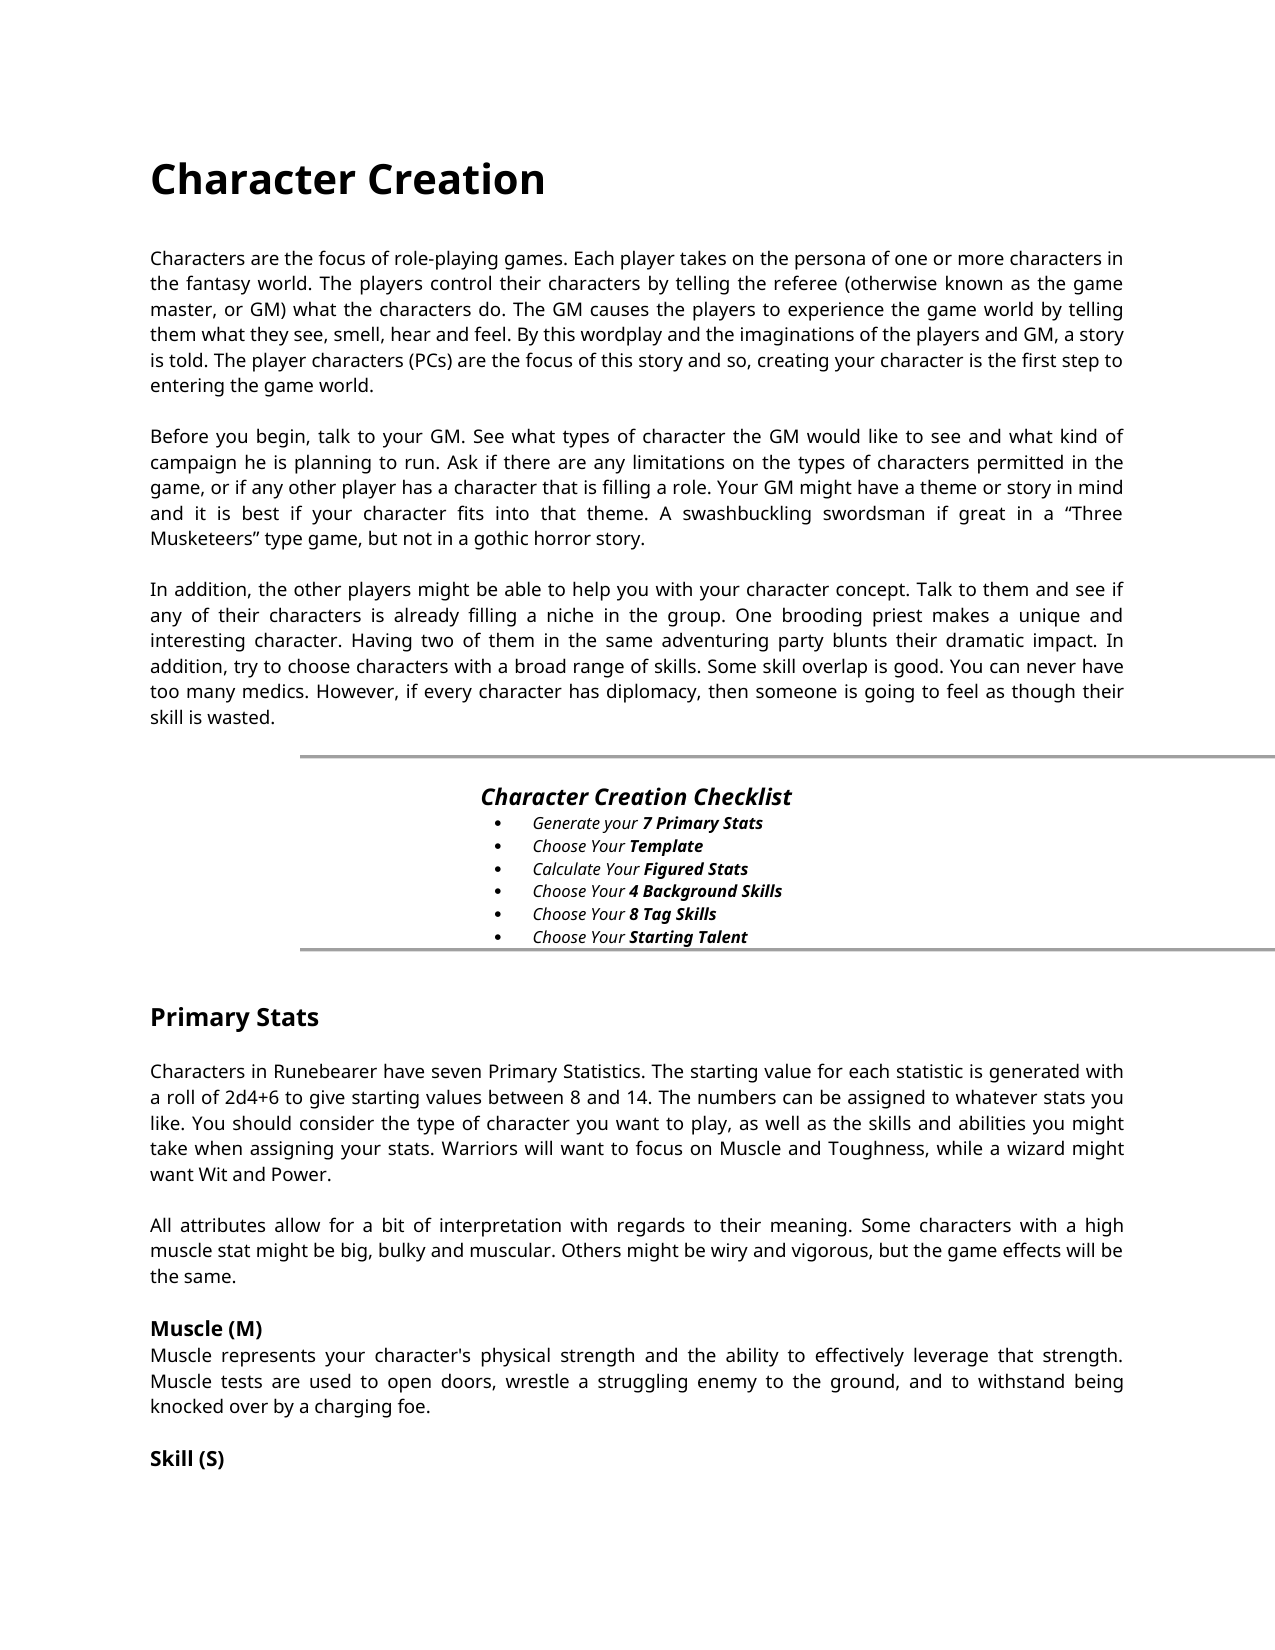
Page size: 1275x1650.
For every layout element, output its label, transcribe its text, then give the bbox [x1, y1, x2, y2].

list Choose Your 4 Background Skills [495, 880, 975, 903]
text Character Creation Checklist [300, 781, 975, 812]
list Calculate Your Figured Stats [495, 857, 975, 880]
text Characters in Runebearer have seven Primary Statistics. The starting value for each statistic is generated with a roll of 2d4+6 to give starting values between 8 and 14. The numbers can be assigned to whatever stats you like. You should consider the type of character you want to play, as well as the skills and abilities you might take when assigning your stats. Warriors will want to focus on Muscle and Toughness, while a wizard might want Wit and Power. [150, 1059, 1125, 1186]
subtitle Character Creation [150, 150, 1125, 207]
text Before you begin, talk to your GM. See what types of character the GM would like to see and what kind of campaign he is planning to run. Ask if there are any limitations on the types of characters permitted in the game, or if any other player has a character that is filling a role. Your GM might have a theme or story in mind and it is best if your character fits into that theme. A swashbuckling swordsman if great in a “Three Musketeers” type game, but not in a gothic horror story. [150, 423, 1125, 551]
list Generate your 7 Primary Stats [495, 812, 975, 835]
list Choose Your 8 Tag Skills [495, 903, 975, 926]
text Primary Stats [150, 999, 1125, 1033]
list Choose Your Starting Talent [495, 926, 975, 948]
text In addition, the other players might be able to help you with your character concept. Talk to them and see if any of their characters is already filling a niche in the group. One brooding priest makes a unique and interesting character. Having two of them in the same adventuring party blunts their dramatic impact. In addition, try to choose characters with a broad range of skills. Some skill overlap is good. You can never have too many medics. However, if every character has diplomacy, then someone is going to feel as though their skill is wasted. [150, 577, 1125, 730]
text Muscle represents your character's physical strength and the ability to effectively leverage that strength. Muscle tests are used to open doors, wrestle a struggling enemy to the ground, and to withstand being knocked over by a charging foe. [150, 1342, 1125, 1419]
list Choose Your Template [495, 835, 975, 857]
text Muscle (M) [150, 1314, 1125, 1342]
text All attributes allow for a bit of interpretation with regards to their meaning. Some characters with a high muscle stat might be big, bulky and muscular. Others might be wiry and vigorous, but the game effects will be the same. [150, 1212, 1125, 1288]
text Characters are the focus of role-playing games. Each player takes on the persona of one or more characters in the fantasy world. The players control their characters by telling the referee (otherwise known as the game master, or GM) what the characters do. The GM causes the players to experience the game world by telling them what they see, smell, hear and feel. By this wordplay and the imaginations of the players and GM, a story is told. The player characters (PCs) are the focus of this story and so, creating your character is the first step to entering the game world. [150, 245, 1125, 398]
text Skill (S) [150, 1444, 1125, 1473]
